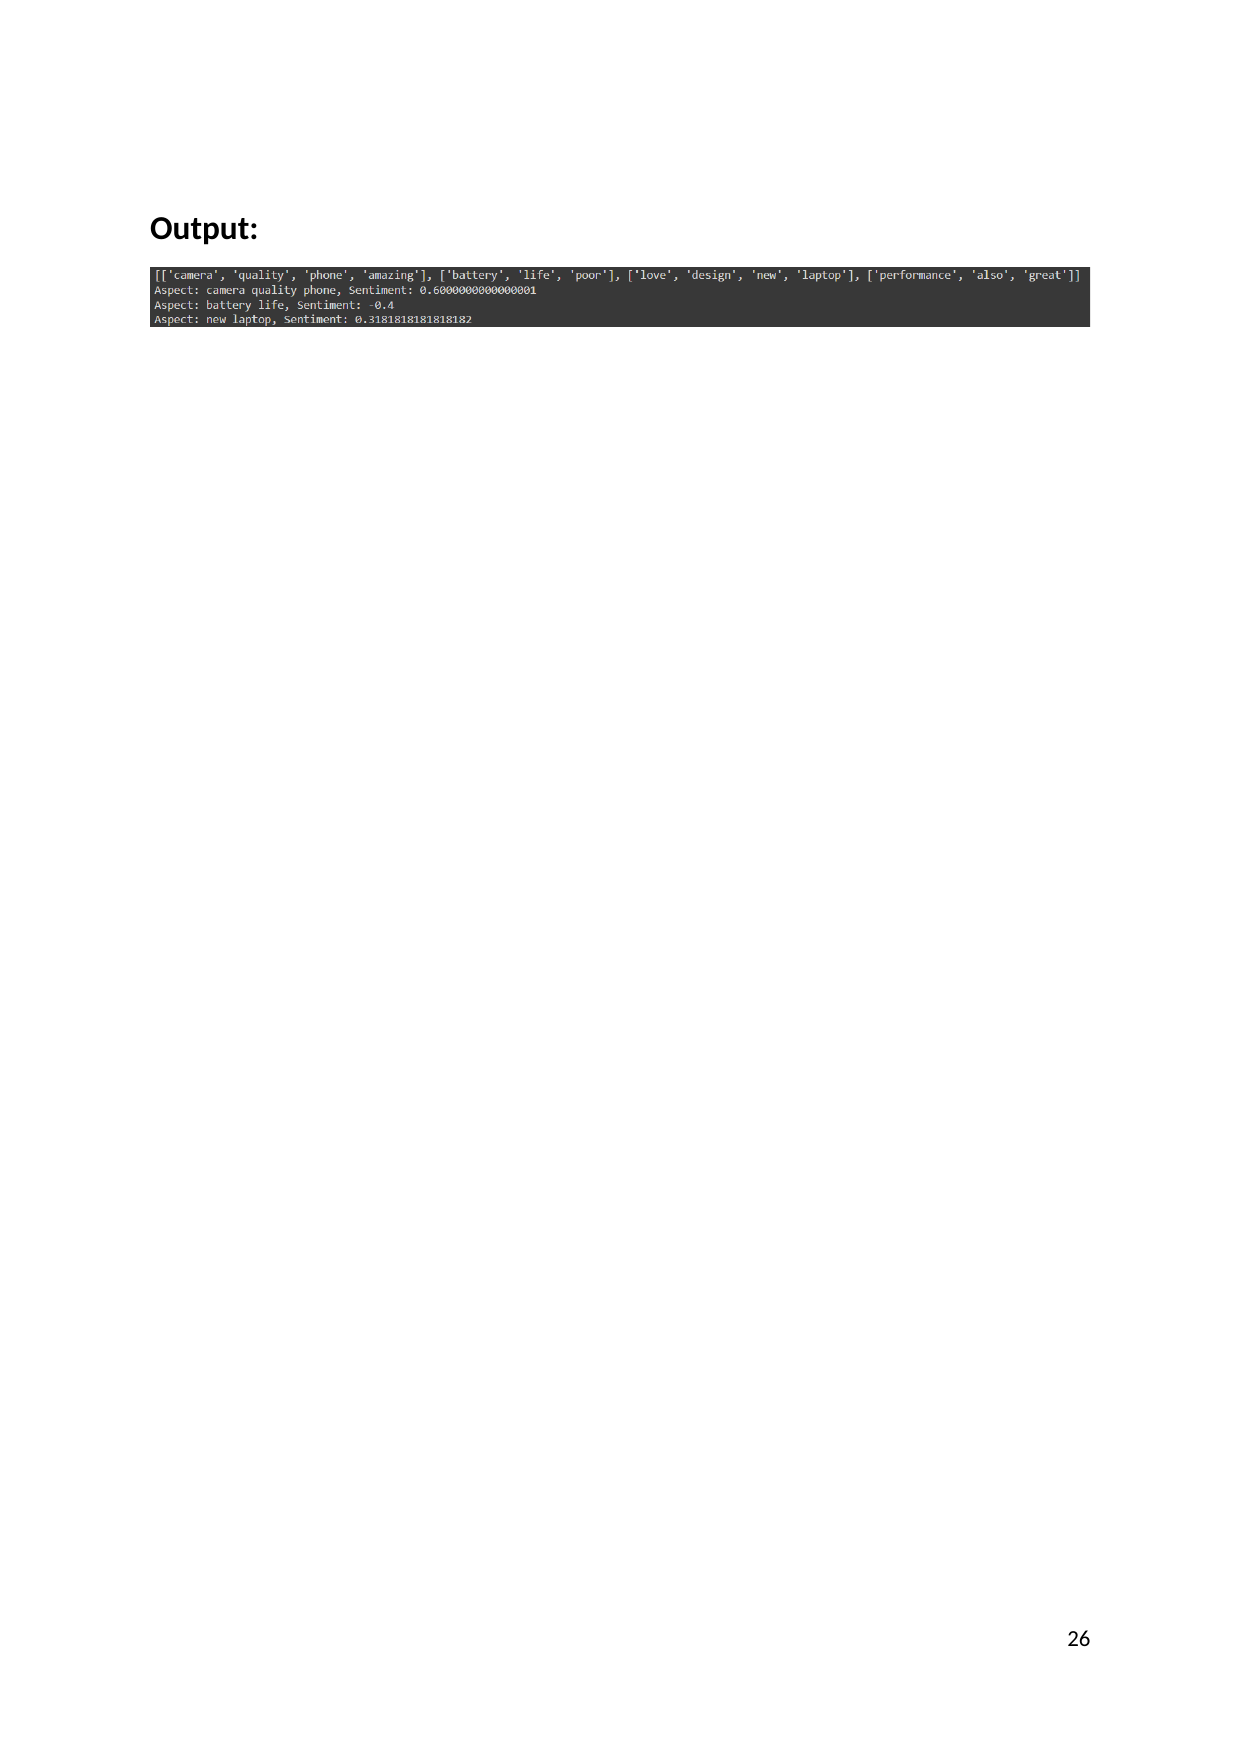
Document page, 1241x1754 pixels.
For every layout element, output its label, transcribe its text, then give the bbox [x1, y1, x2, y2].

text Output: [150, 207, 1090, 247]
picture [150, 267, 1091, 327]
